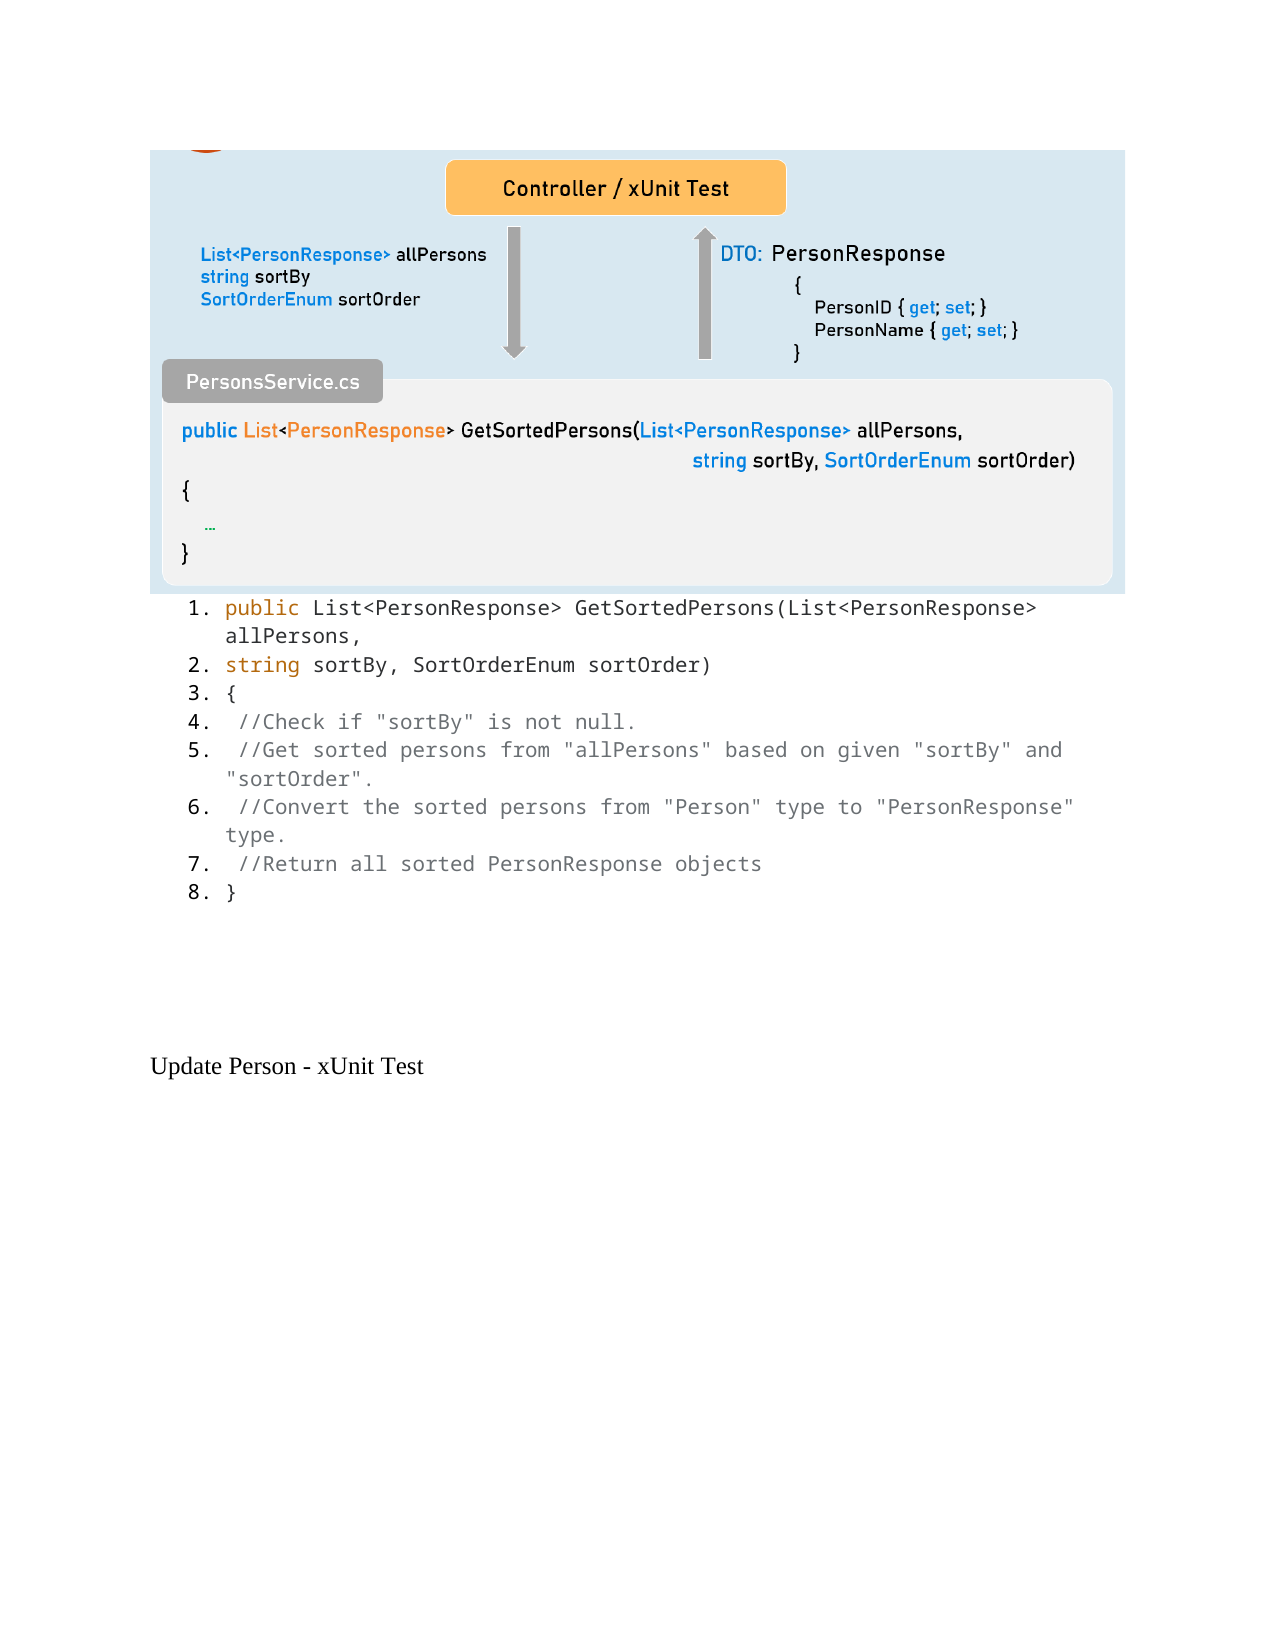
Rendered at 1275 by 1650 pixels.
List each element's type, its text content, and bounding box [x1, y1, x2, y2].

list public List<PersonResponse> GetSortedPersons(List<PersonResponse> allPersons, [187, 594, 1125, 650]
list } [187, 877, 1125, 906]
list //Get sorted persons from "allPersons" based on given "sortBy" and "sortOrder". [187, 735, 1125, 792]
picture [150, 150, 1125, 594]
list { [187, 678, 1125, 707]
list string sortBy, SortOrderEnum sortOrder) [187, 650, 1125, 678]
list //Return all sorted PersonResponse objects [187, 849, 1125, 877]
text Update Person - xUnit Test [150, 1051, 1125, 1080]
list //Convert the sorted persons from "Person" type to "PersonResponse" type. [187, 792, 1125, 849]
list //Check if "sortBy" is not null. [187, 707, 1125, 735]
